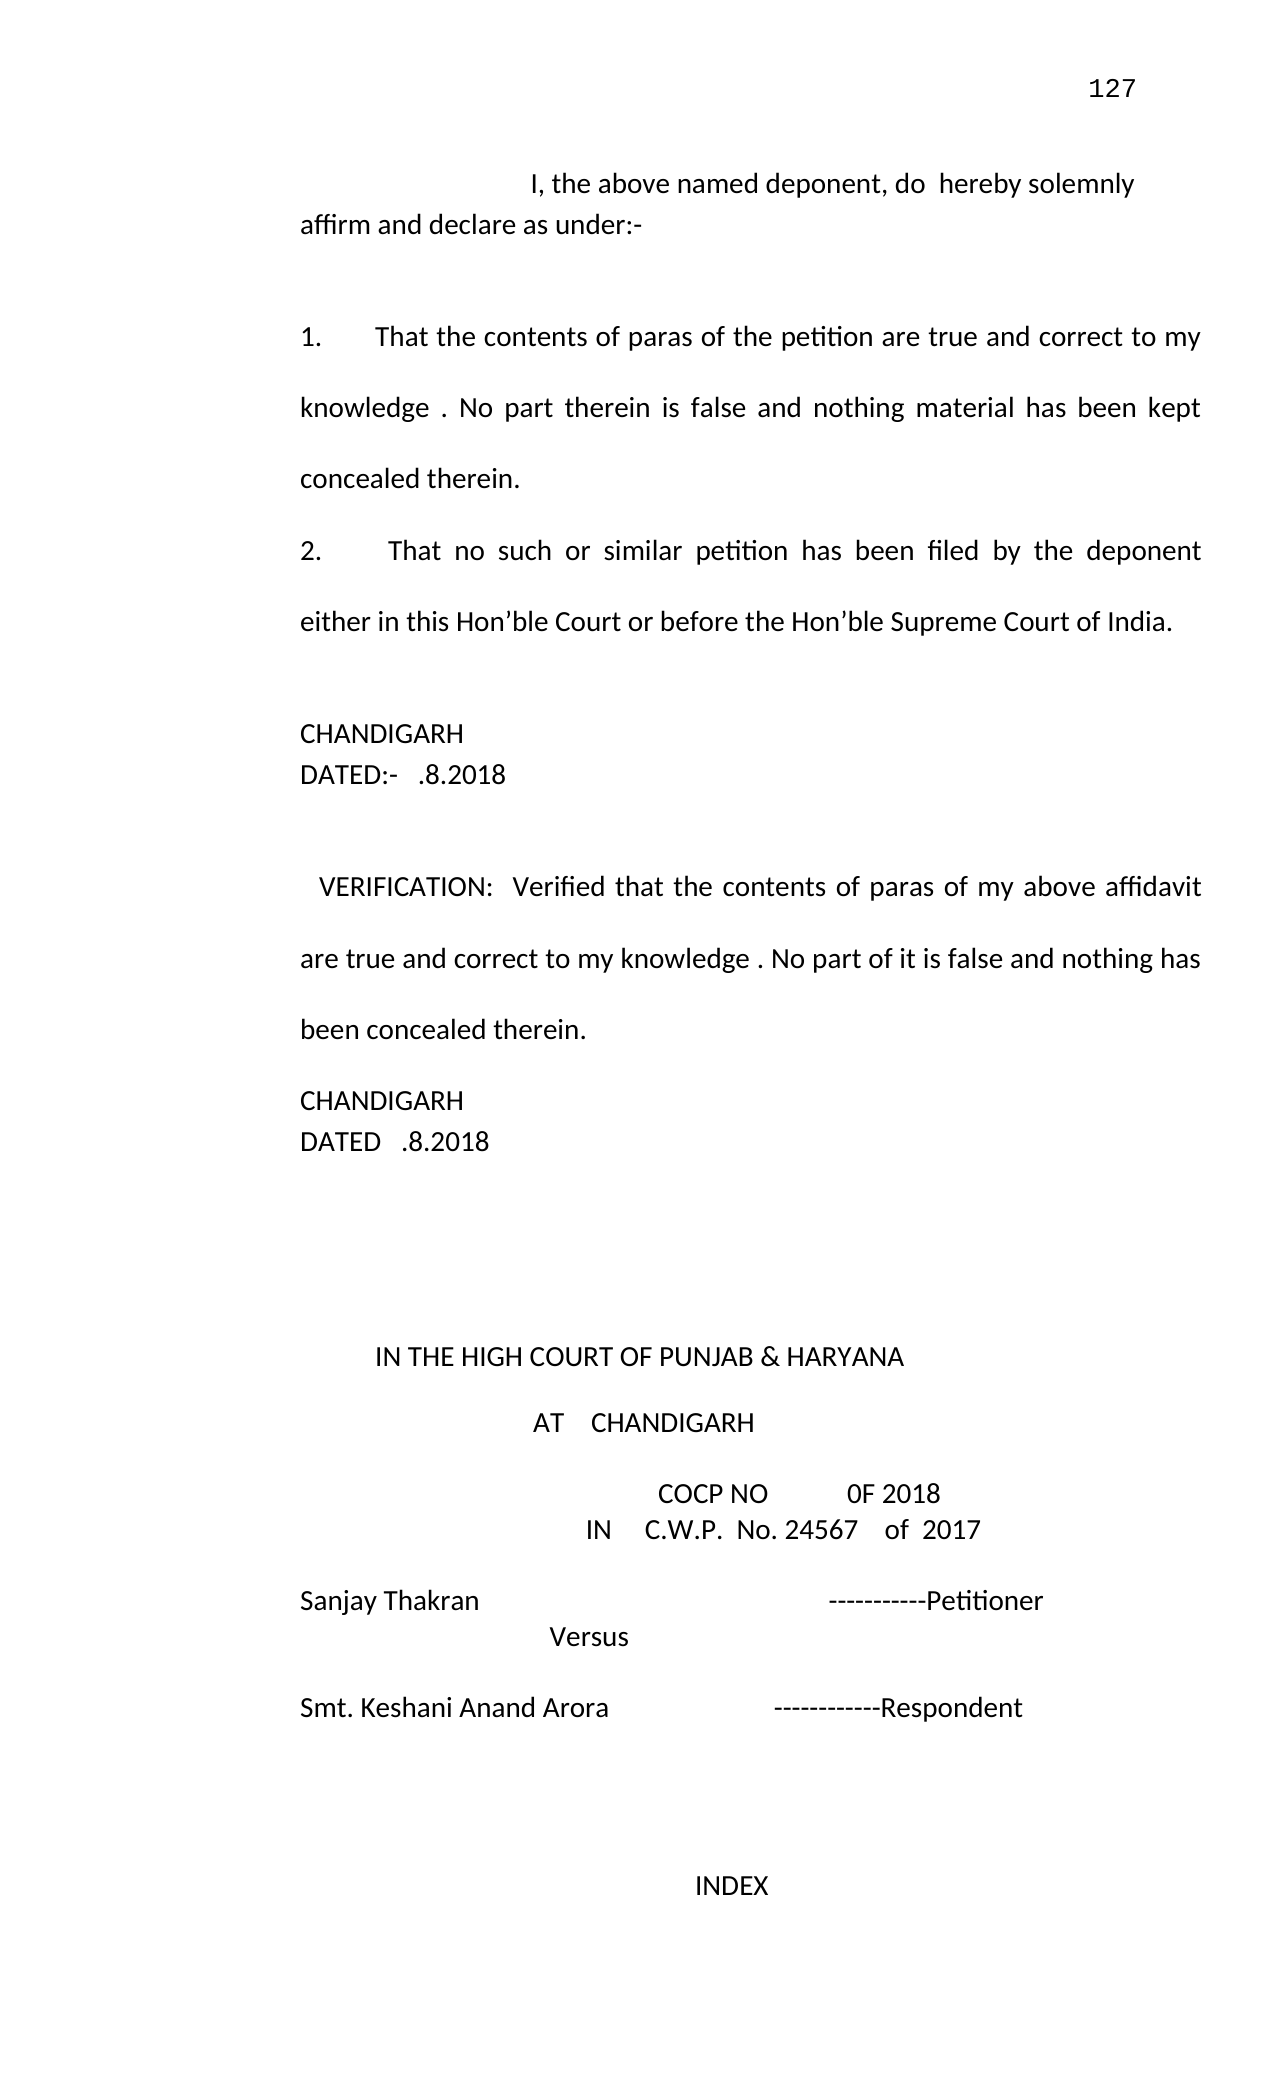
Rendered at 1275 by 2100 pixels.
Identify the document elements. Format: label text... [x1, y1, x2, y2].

text INDEX [300, 1867, 1137, 1903]
list That no such or similar petition has been filed by the deponent either in this Hon’ble Court or before the Hon’ble Supreme Court of India. [300, 532, 1203, 639]
list VERIFICATION: Verified that the contents of paras of my above affidavit are true and correct to my knowledge . No part of it is false and nothing has been concealed therein. [300, 868, 1203, 1047]
text AT CHANDIGARH [300, 1404, 1137, 1440]
text IN C.W.P. No. 24567 of 2017 [375, 1511, 1137, 1547]
text COCP NO 0F 2018 [375, 1476, 1137, 1511]
list DATED .8.2018 [300, 1123, 1203, 1159]
text IN THE HIGH COURT OF PUNJAB & HARYANA [300, 1338, 1137, 1374]
list That the contents of paras of the petition are true and correct to my knowledge . No part therein is false and nothing material has been kept concealed therein. [300, 318, 1203, 496]
text Versus [300, 1618, 1137, 1654]
text Sanjay Thakran -----------Petitioner [300, 1582, 1137, 1618]
list CHANDIGARH [300, 1082, 1203, 1118]
list DATED:- .8.2018 [300, 756, 1203, 792]
list I, the above named deponent, do hereby solemnly affirm and declare as under:- [300, 165, 1203, 242]
text Smt. Keshani Anand Arora ------------Respondent [300, 1689, 1137, 1725]
list CHANDIGARH [300, 715, 1203, 751]
